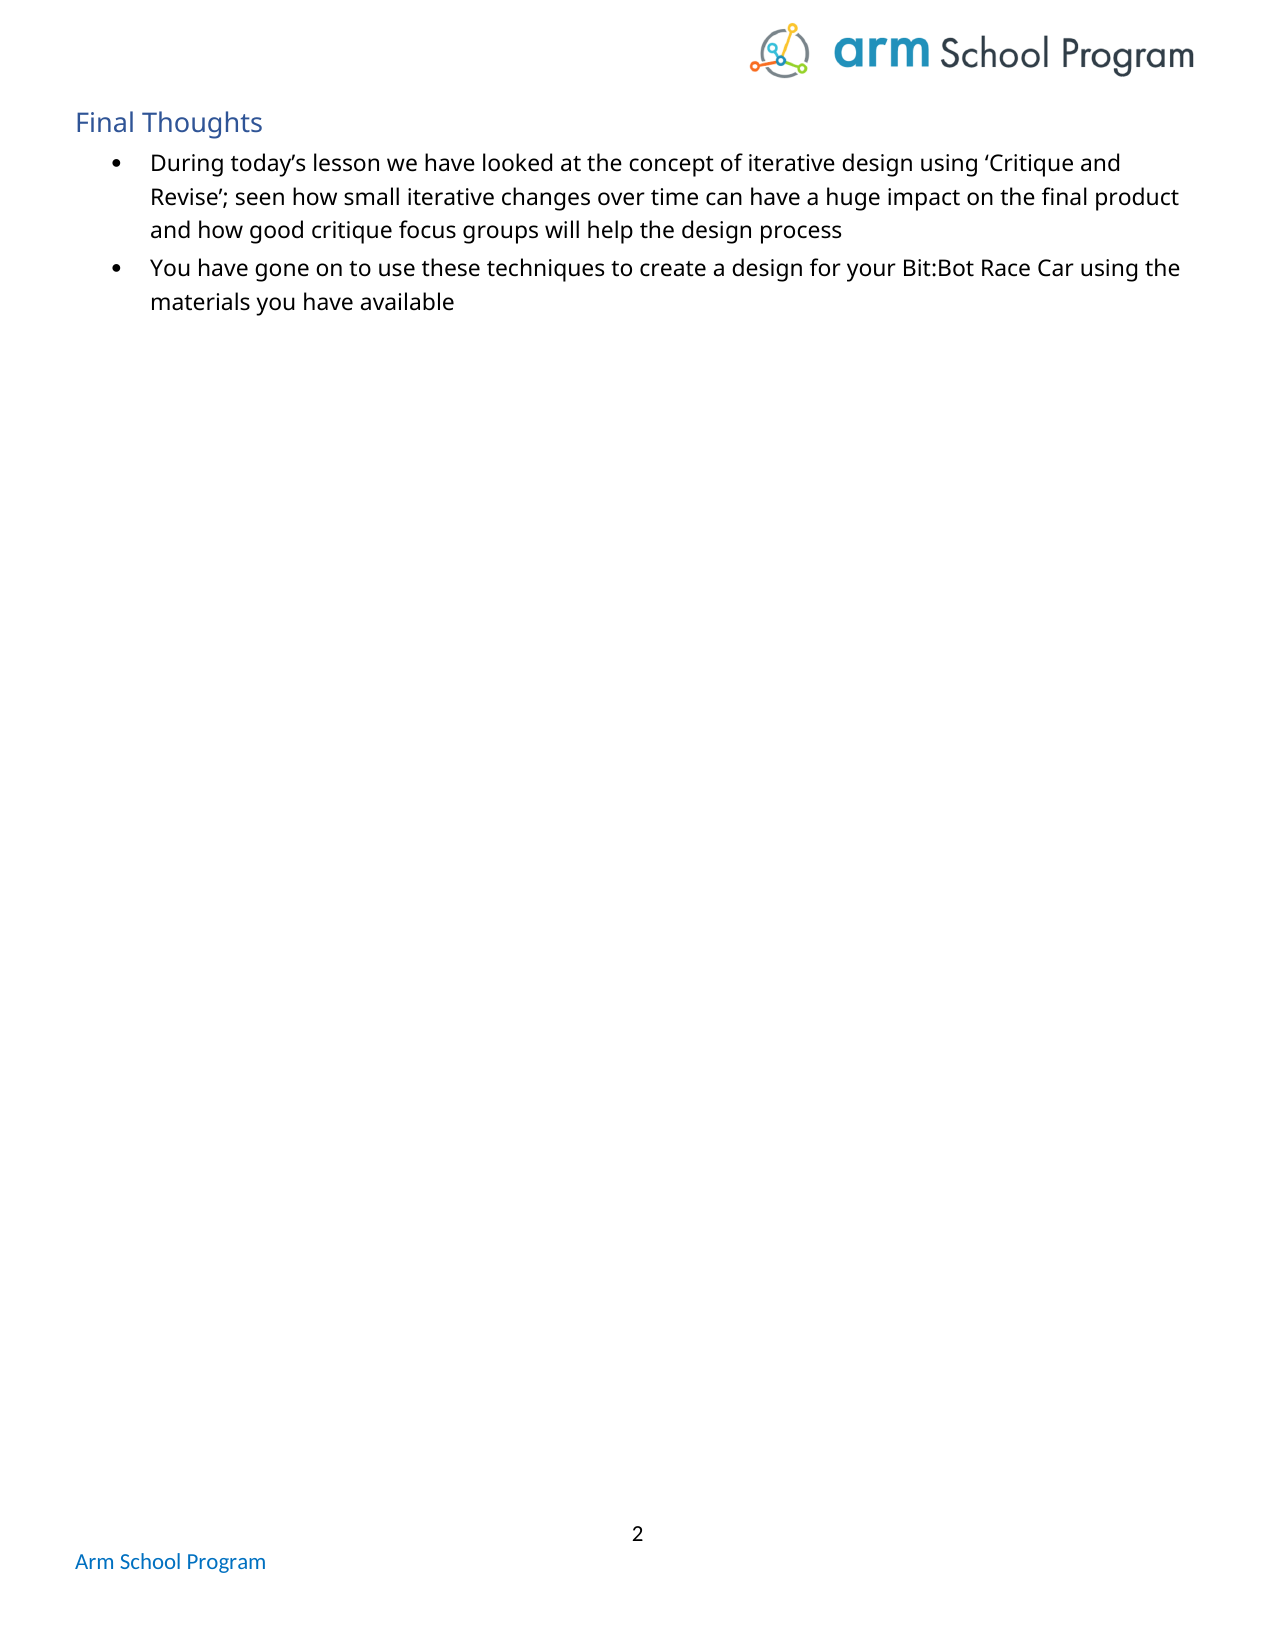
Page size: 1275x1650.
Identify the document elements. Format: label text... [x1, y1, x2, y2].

subtitle Final Thoughts [75, 103, 1200, 140]
picture [743, 18, 1197, 82]
subtitle You have gone on to use these techniques to create a design for your Bit:Bot Race Car using the materials you have available [112, 252, 1200, 317]
subtitle During today’s lesson we have looked at the concept of iterative design using ‘Critique and Revise’; seen how small iterative changes over time can have a huge impact on the final product and how good critique focus groups will help the design process [112, 147, 1200, 246]
